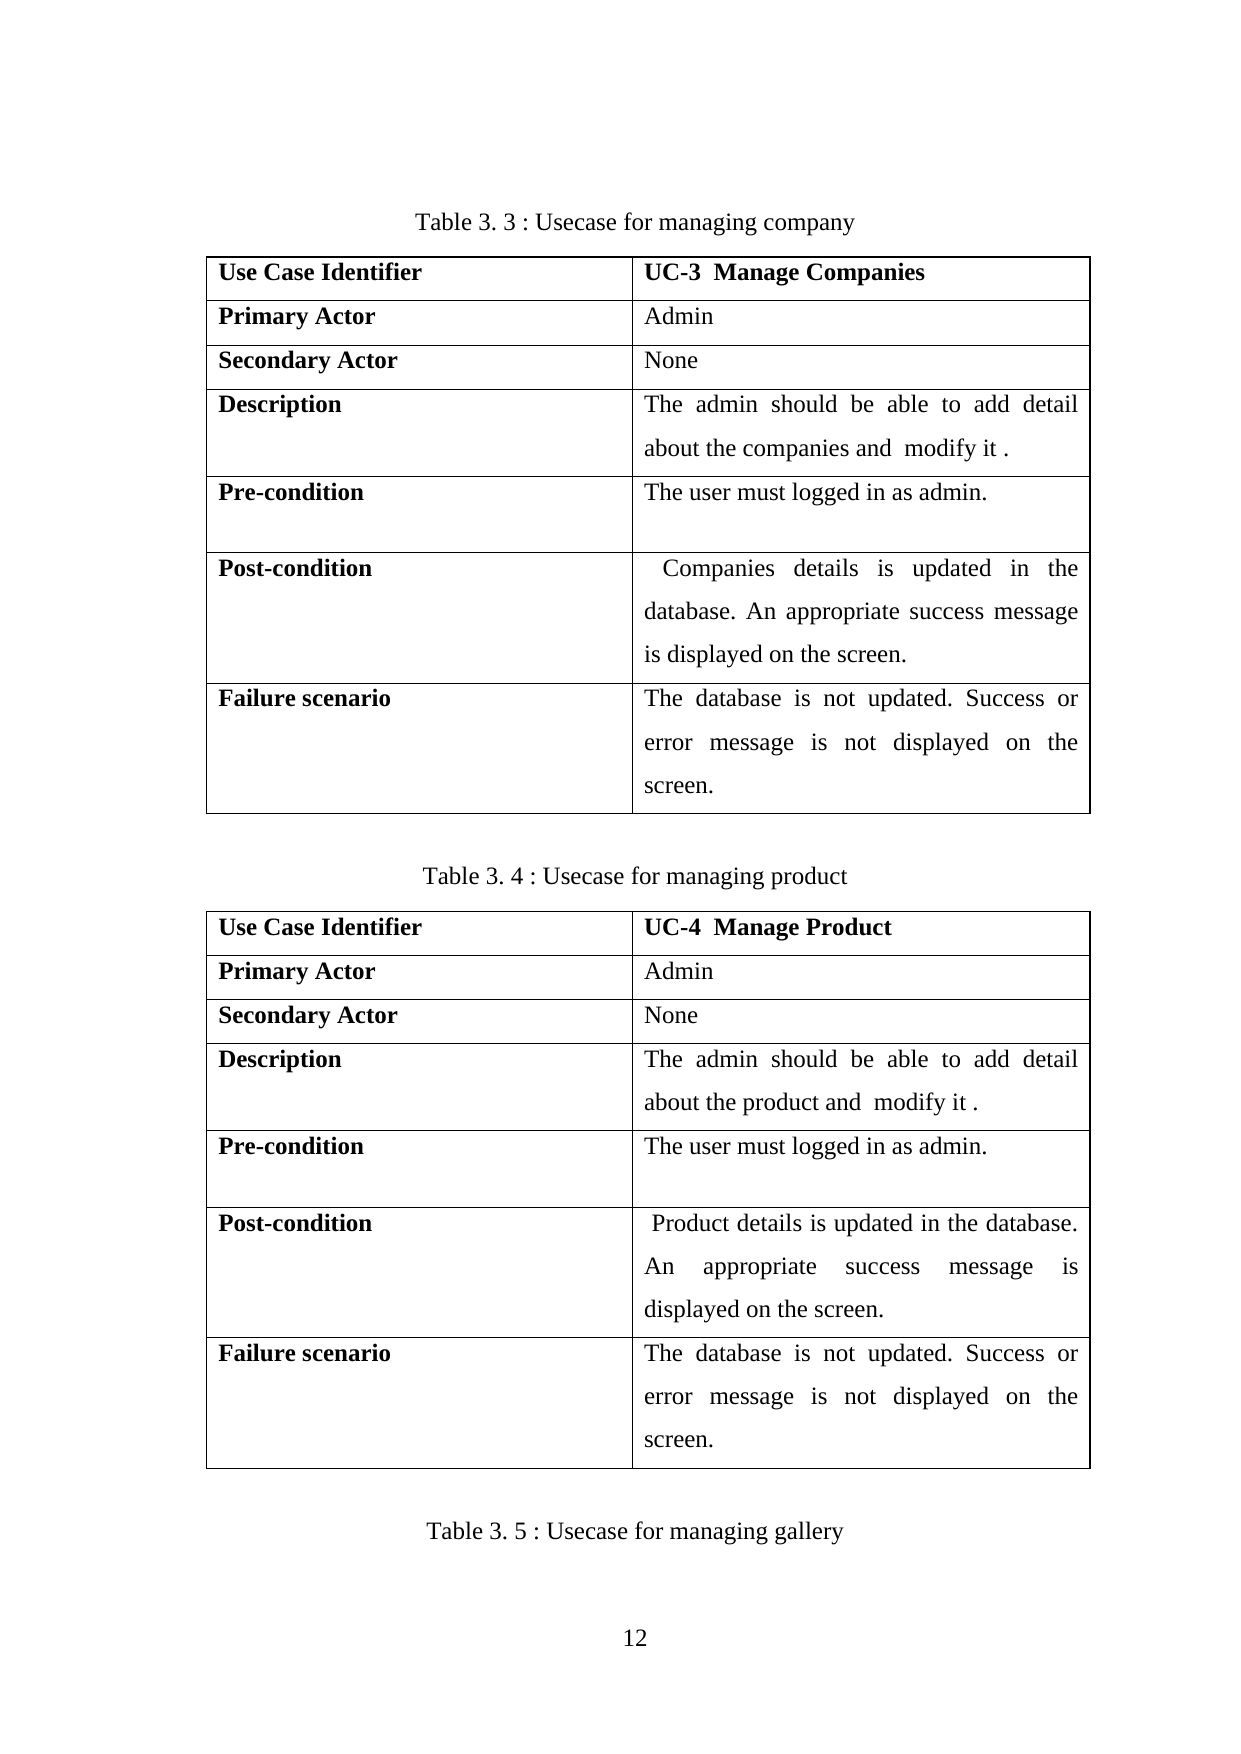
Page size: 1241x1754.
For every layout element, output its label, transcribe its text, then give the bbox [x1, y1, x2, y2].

table_cell Post-condition [207, 1208, 632, 1337]
table_cell Product details is updated in the database. An appropriate success message is displayed on the screen. [633, 1208, 1089, 1337]
table_cell Description [207, 390, 632, 476]
table_cell Companies details is updated in the database. An appropriate success message is displayed on the screen. [633, 553, 1089, 682]
table_cell Primary Actor [207, 301, 632, 344]
table_cell Pre-condition [207, 477, 632, 552]
text Table 3. 4 : Usecase for managing product [207, 861, 1063, 890]
table_cell Failure scenario [207, 684, 632, 813]
table_cell Admin [633, 956, 1089, 999]
table_cell The database is not updated. Success or error message is not displayed on the screen. [633, 684, 1089, 813]
text Table 3. 5 : Usecase for managing gallery [207, 1516, 1063, 1545]
table_header UC-3 Manage Companies [633, 258, 1089, 300]
table_cell Primary Actor [207, 956, 632, 999]
table_header Use Case Identifier [207, 258, 632, 300]
table_cell The admin should be able to add detail about the companies and modify it . [633, 390, 1089, 476]
text Table 3. 3 : Usecase for managing company [207, 207, 1063, 236]
table_cell The database is not updated. Success or error message is not displayed on the screen. [633, 1338, 1089, 1467]
table_cell Failure scenario [207, 1338, 632, 1467]
table_cell None [633, 1000, 1089, 1043]
table_cell None [633, 346, 1089, 388]
table_header UC-4 Manage Product [633, 912, 1089, 955]
table_cell The user must logged in as admin. [633, 1131, 1089, 1207]
table_cell Secondary Actor [207, 1000, 632, 1043]
table_header Use Case Identifier [207, 912, 632, 955]
table_cell The admin should be able to add detail about the product and modify it . [633, 1044, 1089, 1130]
table_cell The user must logged in as admin. [633, 477, 1089, 552]
table_cell Description [207, 1044, 632, 1130]
table_cell Post-condition [207, 553, 632, 682]
table_cell Secondary Actor [207, 346, 632, 388]
table_cell Admin [633, 301, 1089, 344]
table_cell Pre-condition [207, 1131, 632, 1207]
